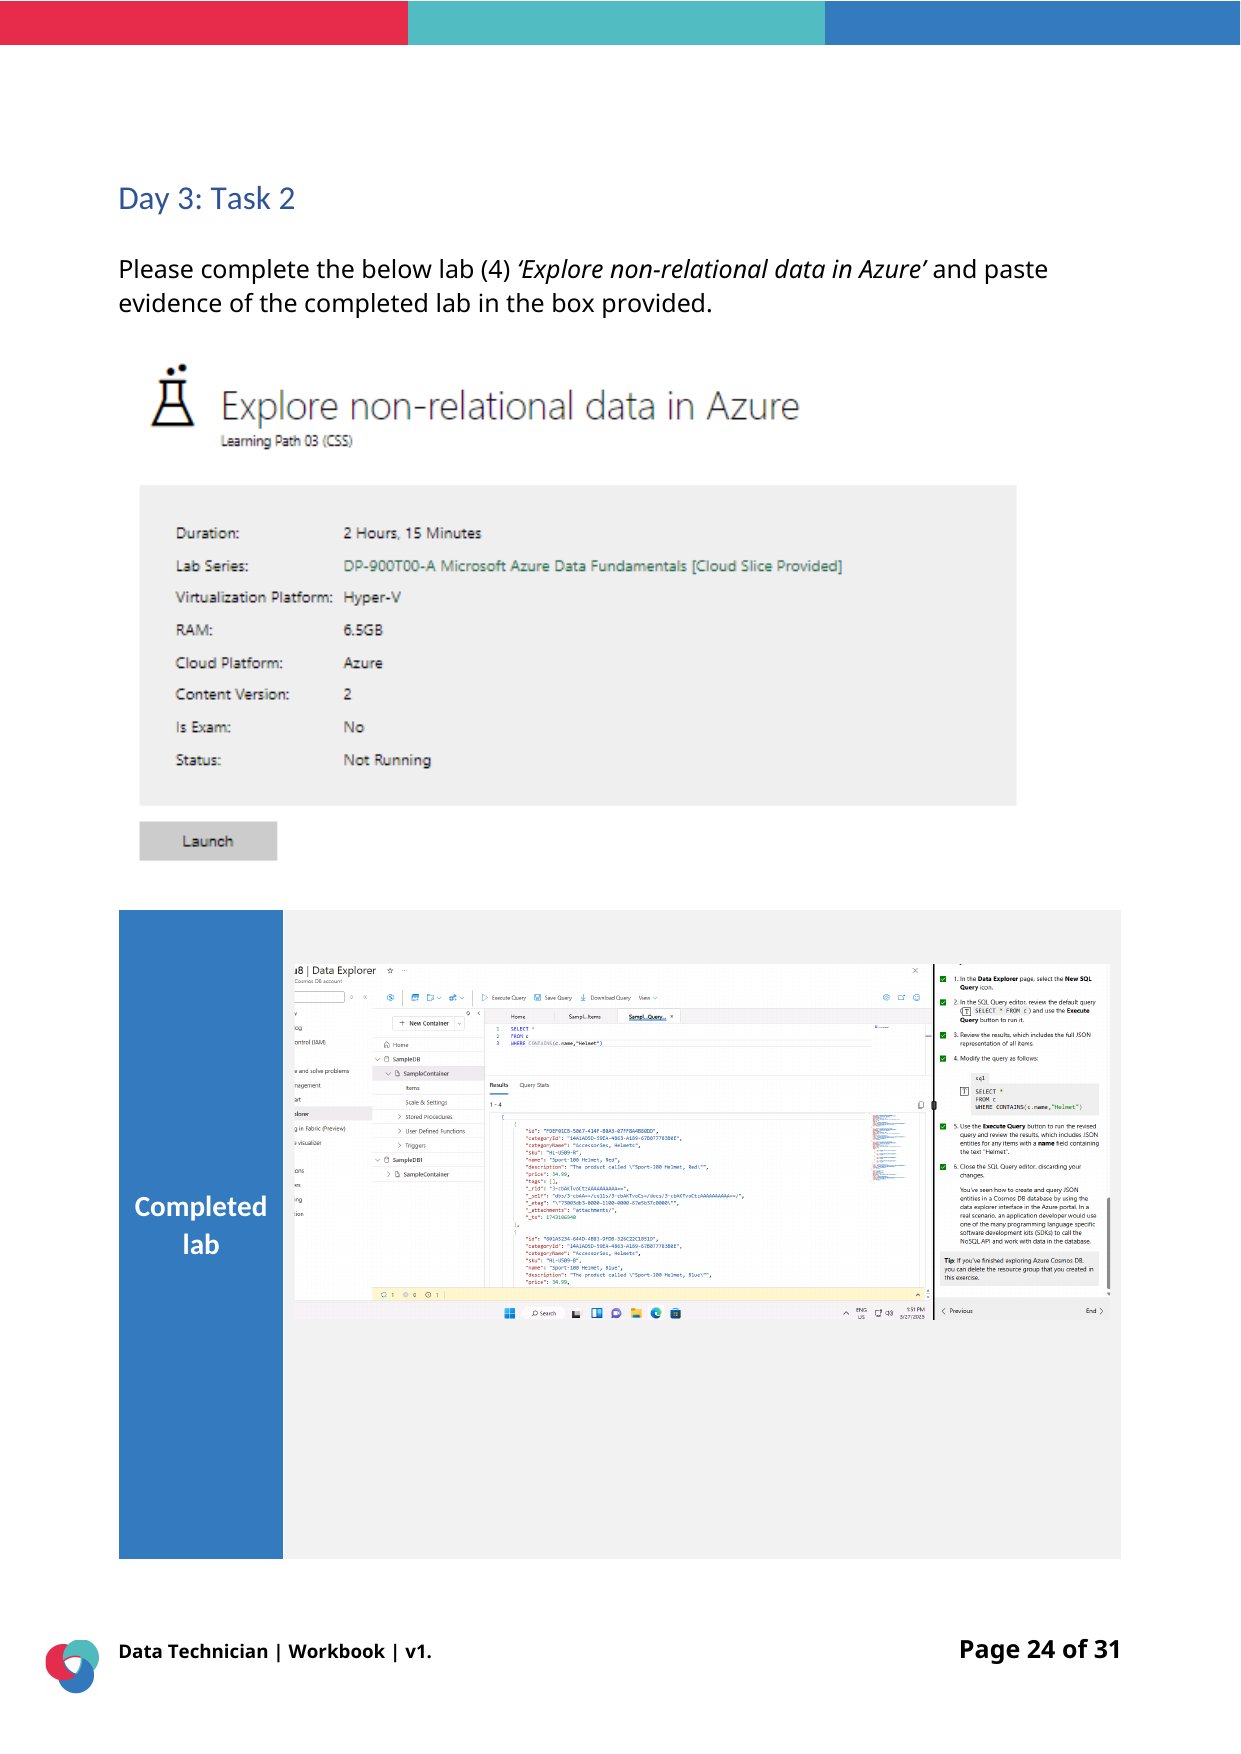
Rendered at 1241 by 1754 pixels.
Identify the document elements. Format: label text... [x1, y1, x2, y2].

picture [118, 354, 1017, 875]
subtitle Day 3: Task 2 [118, 177, 1122, 218]
text Please complete the below lab (4) ‘Explore non-relational data in Azure’ and paste evidence of the completed lab in the box provided. [118, 252, 1122, 320]
picture [45, 1640, 100, 1694]
table_header [284, 910, 1121, 1559]
picture [294, 964, 1110, 1320]
table_header Completed lab [119, 910, 283, 1559]
